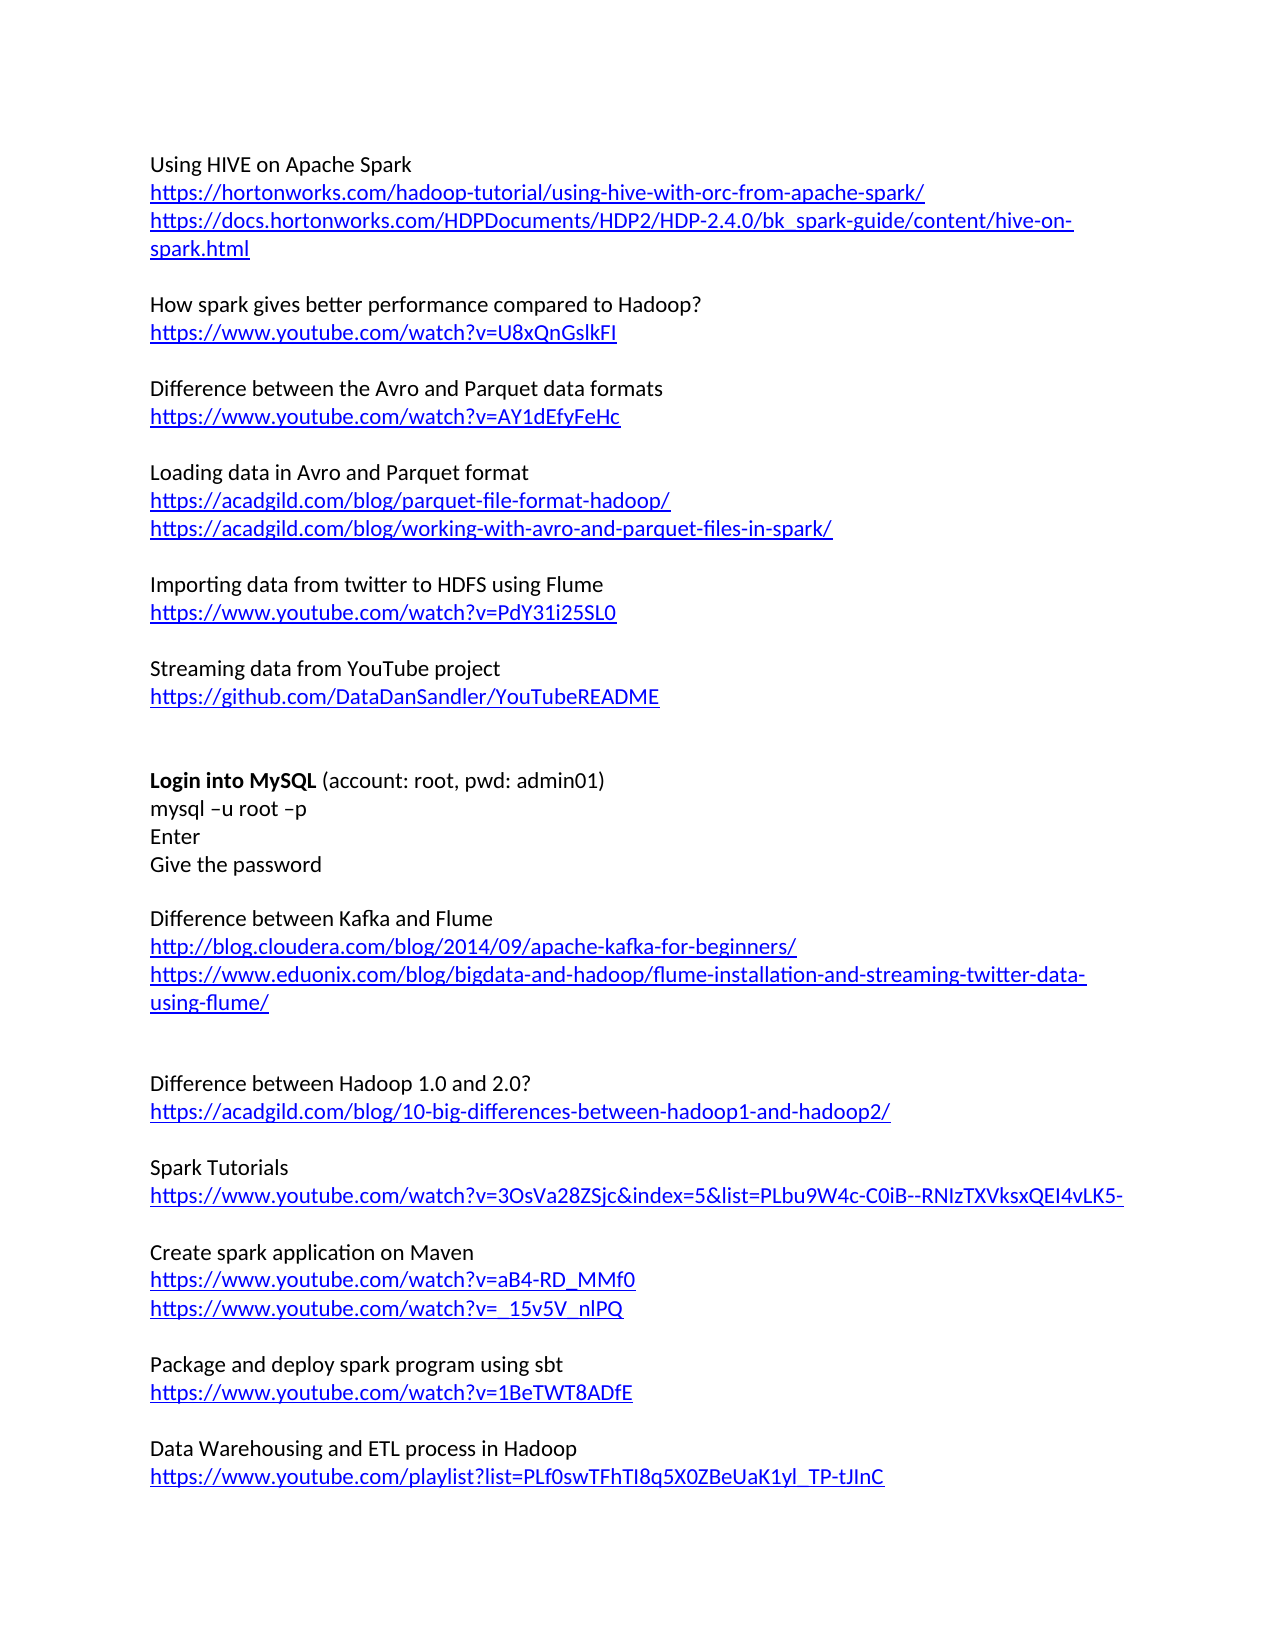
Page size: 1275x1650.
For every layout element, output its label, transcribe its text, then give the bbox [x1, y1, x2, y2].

text https://www.eduonix.com/blog/bigdata-and-hadoop/flume-installation-and-streaming-twitter-data-using-flume/ [150, 960, 1125, 1016]
text https://github.com/DataDanSandler/YouTubeREADME [150, 682, 1125, 710]
text Data Warehousing and ETL process in Hadoop [150, 1434, 1125, 1462]
text How spark gives better performance compared to Hadoop? [150, 290, 1125, 318]
text Create spark application on Maven [150, 1238, 1125, 1266]
text Importing data from twitter to HDFS using Flume [150, 570, 1125, 598]
text Login into MySQL (account: root, pwd: admin01) [150, 766, 1125, 794]
text Package and deploy spark program using sbt [150, 1350, 1125, 1378]
text https://www.youtube.com/watch?v=3OsVa28ZSjc&index=5&list=PLbu9W4c-C0iB--RNIzTXVksxQEI4vLK5- [150, 1182, 1125, 1209]
text https://hortonworks.com/hadoop-tutorial/using-hive-with-orc-from-apache-spark/ [150, 178, 1125, 206]
text Loading data in Avro and Parquet format [150, 458, 1125, 486]
text Streaming data from YouTube project [150, 654, 1125, 682]
text Give the password [150, 851, 1125, 878]
text https://www.youtube.com/watch?v=AY1dEfyFeHc [150, 402, 1125, 430]
text https://www.youtube.com/playlist?list=PLf0swTFhTI8q5X0ZBeUaK1yl_TP-tJInC [150, 1462, 1125, 1490]
text https://acadgild.com/blog/working-with-avro-and-parquet-files-in-spark/ [150, 514, 1125, 542]
text https://acadgild.com/blog/10-big-differences-between-hadoop1-and-hadoop2/ [150, 1097, 1125, 1126]
text Spark Tutorials [150, 1153, 1125, 1182]
text https://www.youtube.com/watch?v=PdY31i25SL0 [150, 598, 1125, 626]
text Difference between the Avro and Parquet data formats [150, 374, 1125, 402]
text https://www.youtube.com/watch?v=_15v5V_nlPQ [150, 1294, 1125, 1322]
text https://docs.hortonworks.com/HDPDocuments/HDP2/HDP-2.4.0/bk_spark-guide/content/hive-on-spark.html [150, 206, 1125, 262]
text http://blog.cloudera.com/blog/2014/09/apache-kafka-for-beginners/ [150, 932, 1125, 960]
text https://acadgild.com/blog/parquet-file-format-hadoop/ [150, 486, 1125, 514]
text mysql –u root –p [150, 794, 1125, 822]
text Using HIVE on Apache Spark [150, 150, 1125, 178]
text https://www.youtube.com/watch?v=aB4-RD_MMf0 [150, 1266, 1125, 1294]
text Difference between Kafka and Flume [150, 904, 1125, 932]
text Enter [150, 822, 1125, 851]
text https://www.youtube.com/watch?v=1BeTWT8ADfE [150, 1378, 1125, 1406]
text https://www.youtube.com/watch?v=U8xQnGslkFI [150, 318, 1125, 346]
text Difference between Hadoop 1.0 and 2.0? [150, 1069, 1125, 1097]
